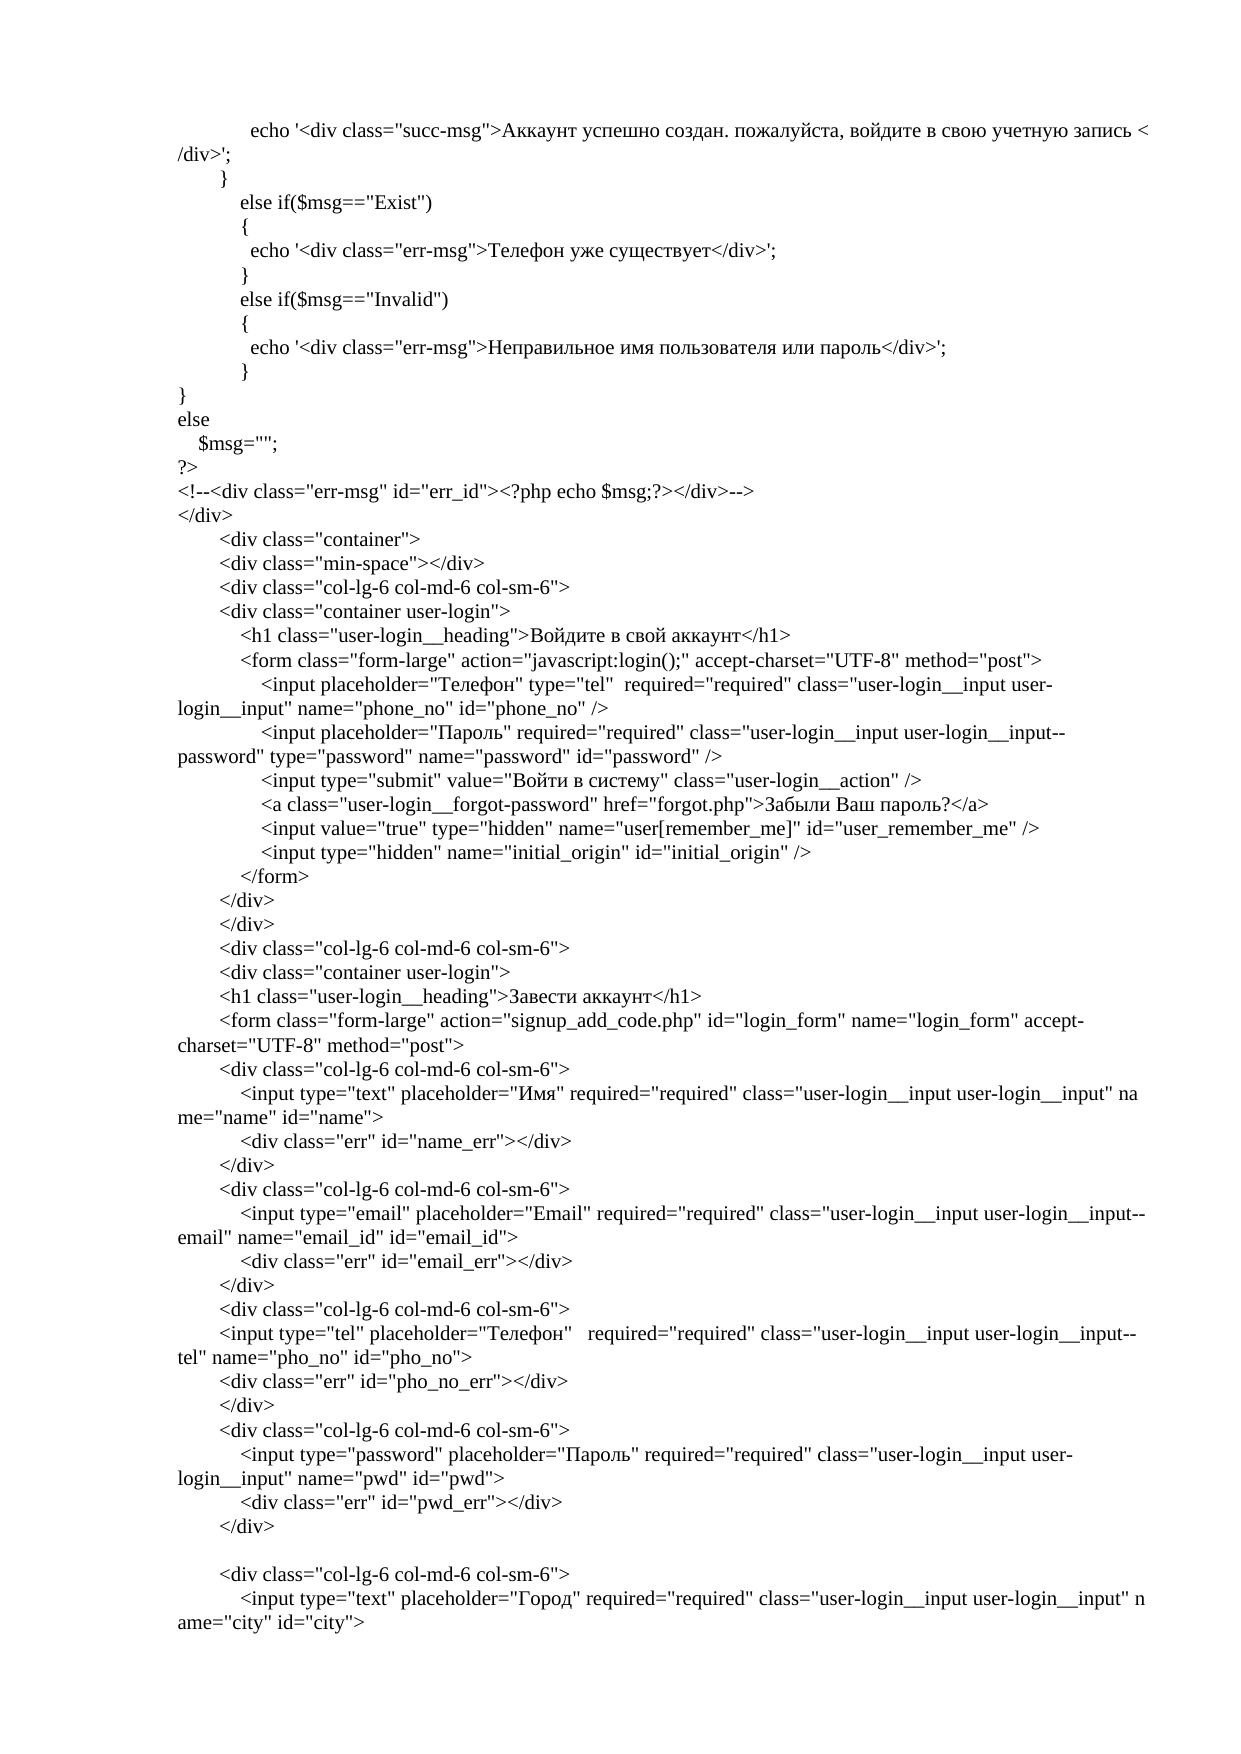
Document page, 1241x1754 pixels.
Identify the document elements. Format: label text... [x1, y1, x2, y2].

text else if($msg=="Exist") [177, 190, 1152, 214]
text echo '<div class="succ-msg">Аккаунт успешно создан. пожалуйста, войдите в свою учетную запись </div>'; [177, 118, 1152, 166]
text <div class="min-space"></div> [177, 551, 1152, 575]
text <!--<div class="err-msg" id="err_id"><?php echo $msg;?></div>--> [177, 479, 1152, 503]
text <a class="user-login__forgot-password" href="forgot.php">Забыли Ваш пароль?</a> [177, 792, 1152, 816]
text else [177, 407, 1152, 431]
text <div class="col-lg-6 col-md-6 col-sm-6"> [177, 1417, 1152, 1442]
text { [177, 311, 1152, 335]
text <div class="container"> [177, 527, 1152, 551]
text } [177, 166, 1152, 190]
text <h1 class="user-login__heading">Завести аккаунт</h1> [177, 984, 1152, 1008]
text <input type="text" placeholder="Имя" required="required" class="user-login__input user-login__input" name="name" id="name"> [177, 1081, 1152, 1129]
text </div> [177, 1393, 1152, 1417]
text } [177, 359, 1152, 383]
text } [177, 262, 1152, 287]
text <input type="tel" placeholder="Телефон" required="required" class="user-login__input user-login__input--tel" name="pho_no" id="pho_no"> [177, 1321, 1152, 1369]
text <div class="col-lg-6 col-md-6 col-sm-6"> [177, 575, 1152, 599]
text <div class="col-lg-6 col-md-6 col-sm-6"> [177, 1057, 1152, 1081]
text <div class="err" id="pho_no_err"></div> [177, 1369, 1152, 1393]
text <div class="col-lg-6 col-md-6 col-sm-6"> [177, 1297, 1152, 1321]
text <form class="form-large" action="signup_add_code.php" id="login_form" name="login_form" accept-charset="UTF-8" method="post"> [177, 1008, 1152, 1057]
text <input placeholder="Телефон" type="tel" required="required" class="user-login__input user-login__input" name="phone_no" id="phone_no" /> [177, 672, 1152, 720]
text <div class="container user-login"> [177, 599, 1152, 623]
text <form class="form-large" action="javascript:login();" accept-charset="UTF-8" method="post"> [177, 647, 1152, 672]
text ?> [177, 455, 1152, 479]
text </div> [177, 1153, 1152, 1177]
text <input type="email" placeholder="Email" required="required" class="user-login__input user-login__input--email" name="email_id" id="email_id"> [177, 1201, 1152, 1249]
text <div class="col-lg-6 col-md-6 col-sm-6"> [177, 1177, 1152, 1201]
text <input value="true" type="hidden" name="user[remember_me]" id="user_remember_me" /> [177, 816, 1152, 840]
text } [177, 383, 1152, 407]
text <div class="col-lg-6 col-md-6 col-sm-6"> [177, 1562, 1152, 1586]
text <input type="submit" value="Войти в систему" class="user-login__action" /> [177, 768, 1152, 792]
text <div class="err" id="pwd_err"></div> [177, 1490, 1152, 1514]
text { [177, 214, 1152, 238]
text <div class="err" id="name_err"></div> [177, 1129, 1152, 1153]
text $msg=""; [177, 431, 1152, 455]
text </div> [177, 1514, 1152, 1538]
text <h1 class="user-login__heading">Войдите в свой аккаунт</h1> [177, 623, 1152, 647]
text <input placeholder="Пароль" required="required" class="user-login__input user-login__input--password" type="password" name="password" id="password" /> [177, 720, 1152, 768]
text <input type="hidden" name="initial_origin" id="initial_origin" /> [177, 840, 1152, 864]
text <div class="err" id="email_err"></div> [177, 1249, 1152, 1273]
text echo '<div class="err-msg">Неправильное имя пользователя или пароль</div>'; [177, 335, 1152, 359]
text <div class="col-lg-6 col-md-6 col-sm-6"> [177, 936, 1152, 960]
text </div> [177, 912, 1152, 936]
text </form> [177, 864, 1152, 888]
text <input type="password" placeholder="Пароль" required="required" class="user-login__input user-login__input" name="pwd" id="pwd"> [177, 1442, 1152, 1490]
text <div class="container user-login"> [177, 960, 1152, 984]
text </div> [177, 503, 1152, 527]
text else if($msg=="Invalid") [177, 287, 1152, 311]
text </div> [177, 1273, 1152, 1297]
text <input type="text" placeholder="Город" required="required" class="user-login__input user-login__input" name="city" id="city"> [177, 1586, 1152, 1634]
text echo '<div class="err-msg">Телефон уже существует</div>'; [177, 238, 1152, 262]
text </div> [177, 888, 1152, 912]
